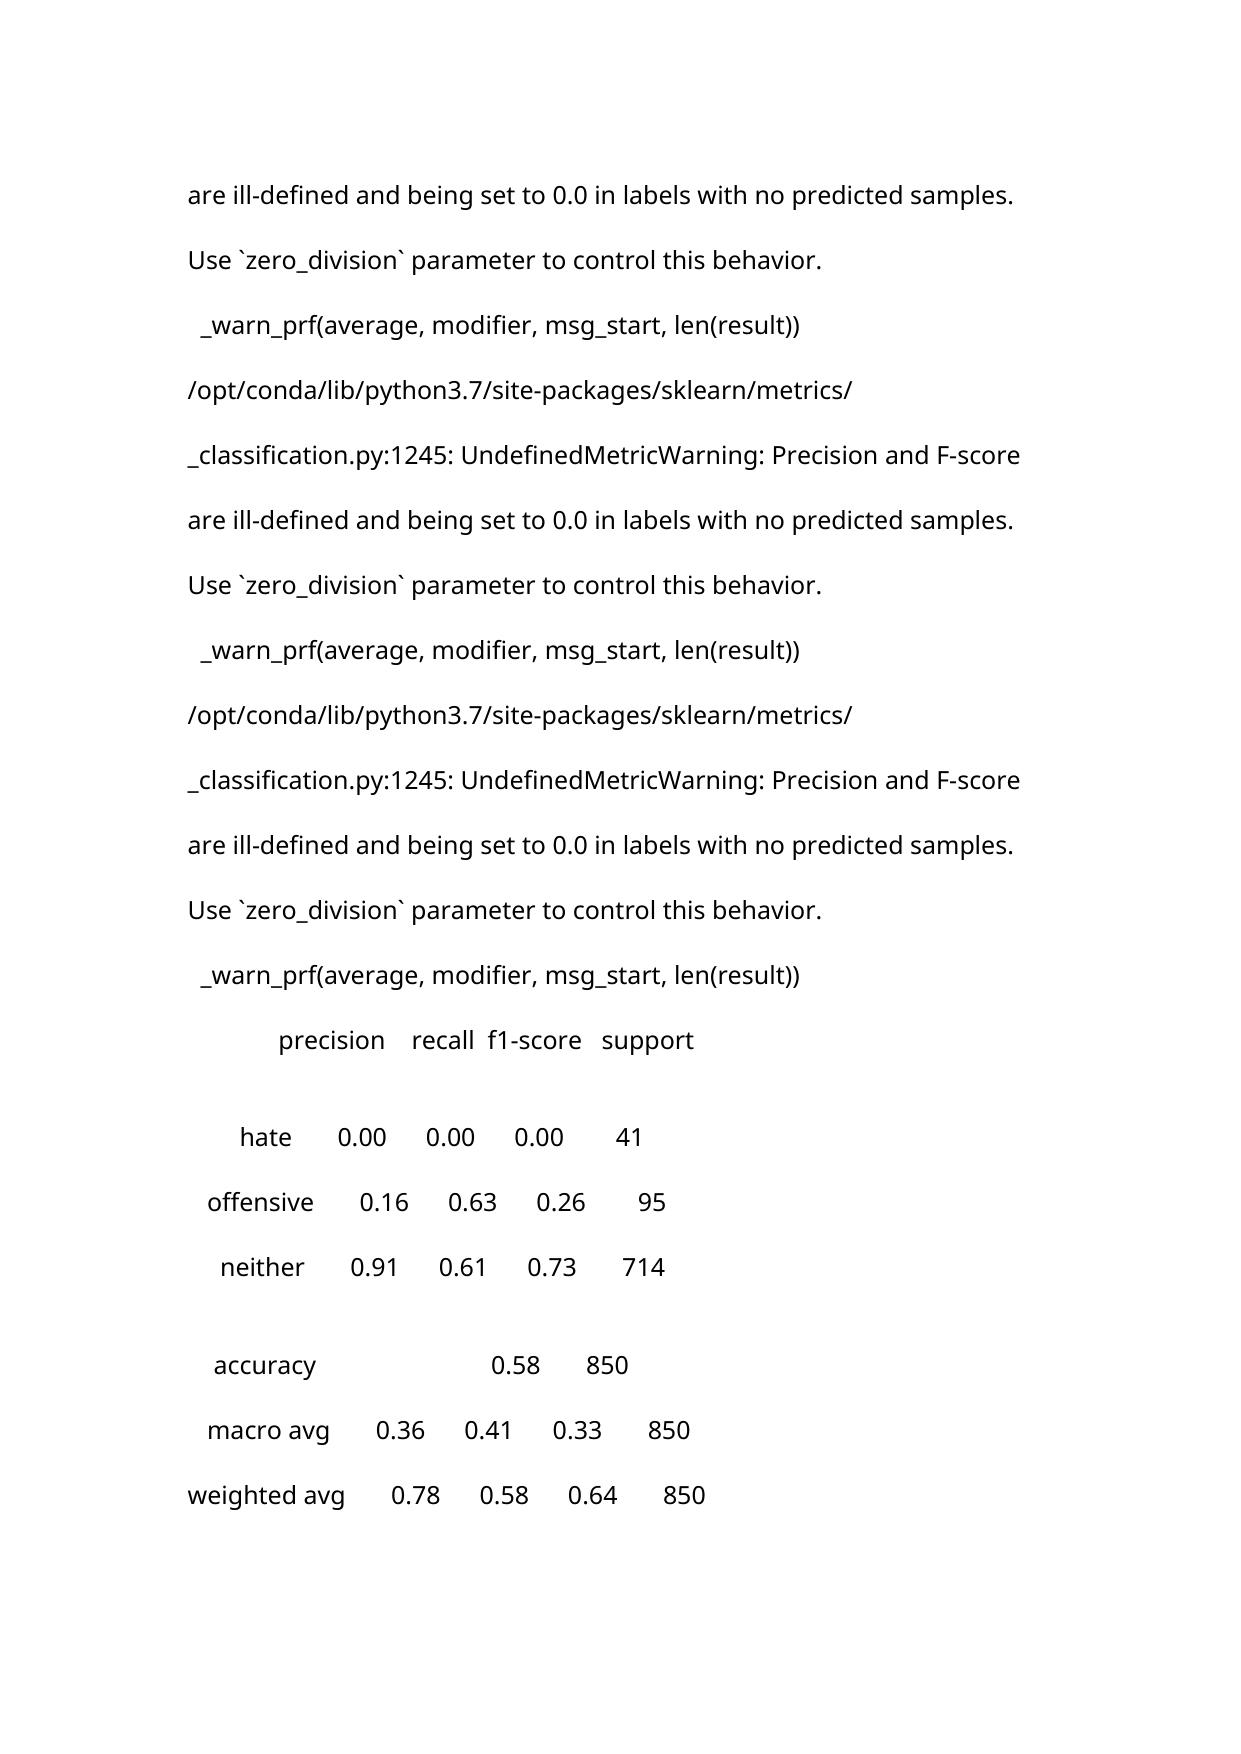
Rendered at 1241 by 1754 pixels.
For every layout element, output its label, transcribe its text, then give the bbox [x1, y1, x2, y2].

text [187, 162, 1053, 292]
text neither 0.91 0.61 0.73 714 [187, 1234, 1053, 1299]
text _warn_prf(average, modifier, msg_start, len(result)) [187, 942, 1053, 1007]
text _warn_prf(average, modifier, msg_start, len(result)) [187, 292, 1053, 357]
text _warn_prf(average, modifier, msg_start, len(result)) [187, 617, 1053, 682]
text precision recall f1-score support [187, 1007, 1053, 1072]
text weighted avg 0.78 0.58 0.64 850 [187, 1462, 1053, 1527]
text offensive 0.16 0.63 0.26 95 [187, 1169, 1053, 1234]
text macro avg 0.36 0.41 0.33 850 [187, 1397, 1053, 1462]
text hate 0.00 0.00 0.00 41 [187, 1104, 1053, 1169]
text accuracy 0.58 850 [187, 1332, 1053, 1397]
